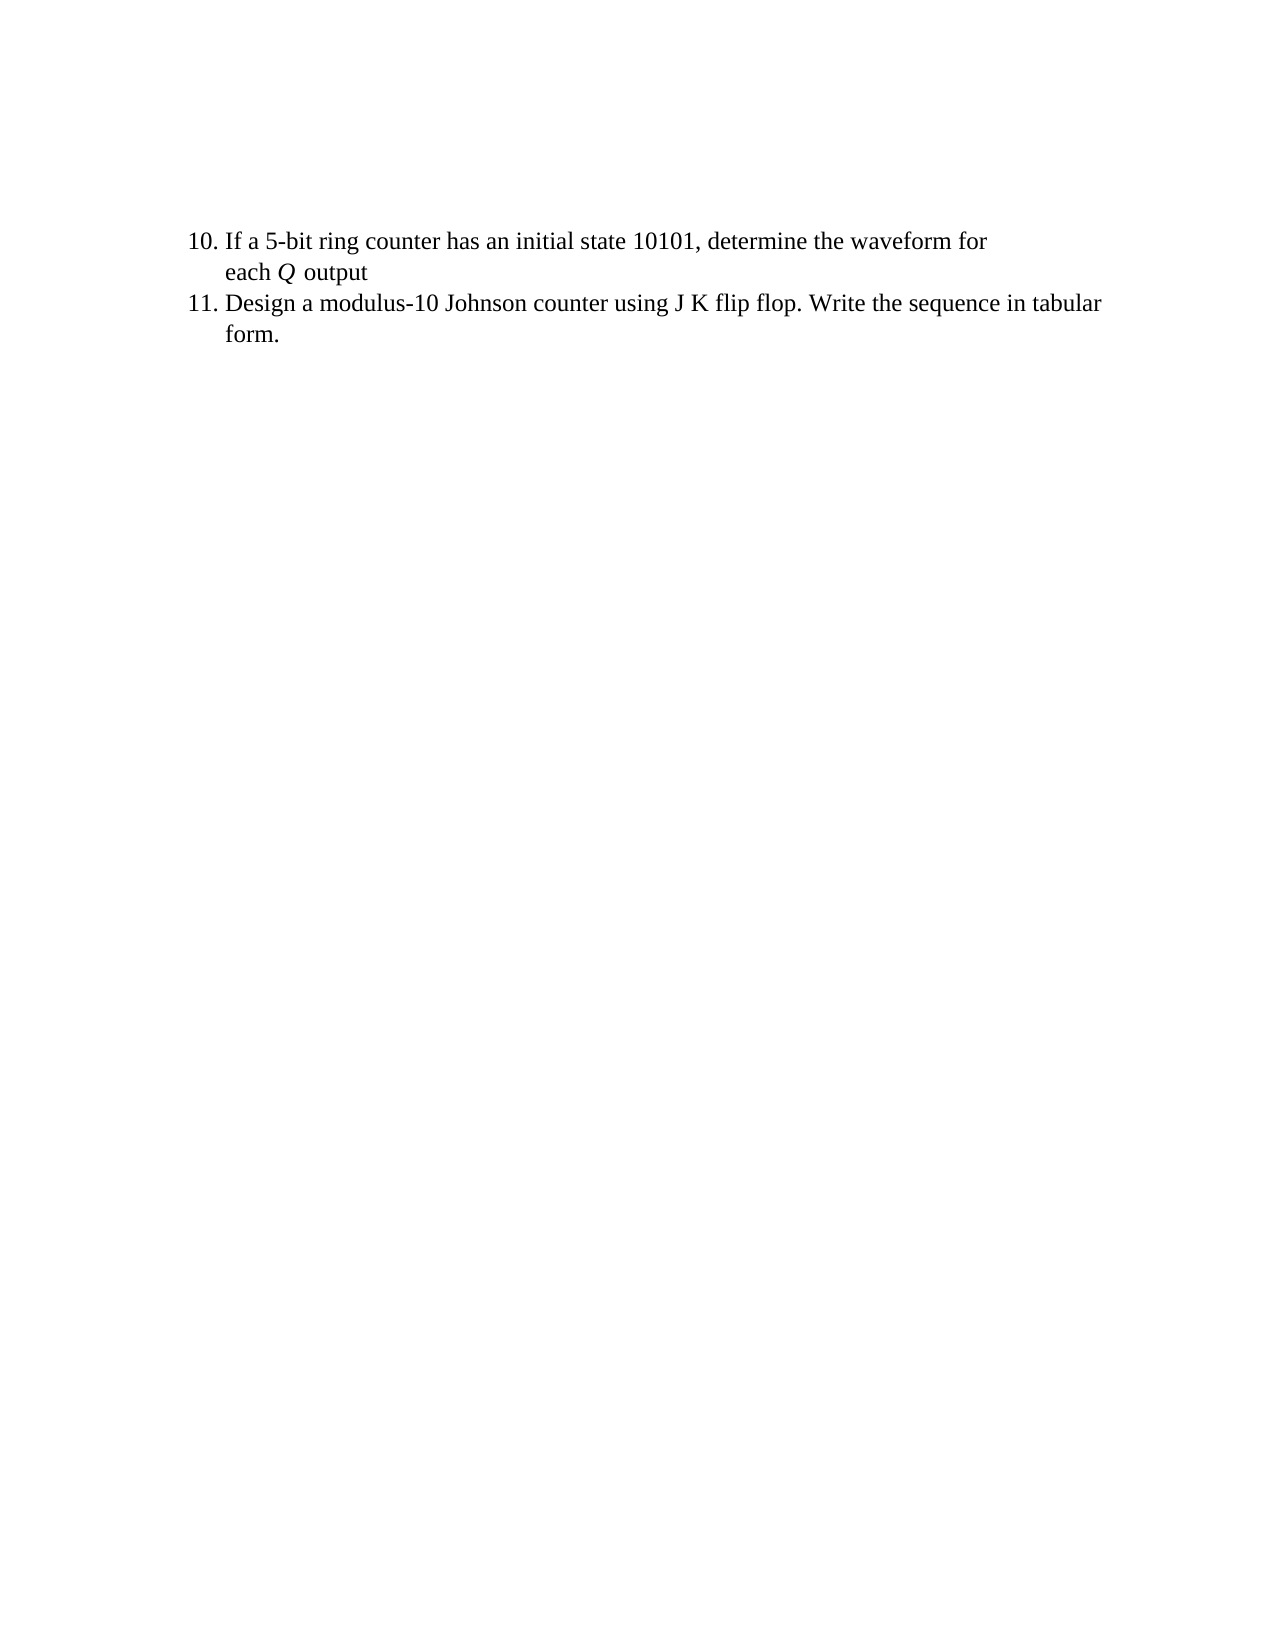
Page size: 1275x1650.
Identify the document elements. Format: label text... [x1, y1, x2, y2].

list Design a modulus-10 Johnson counter using J K flip flop. Write the sequence in tabular form. [187, 288, 1125, 348]
list If a 5-bit ring counter has an initial state 10101, determine the waveform for each Q output [187, 226, 1125, 286]
